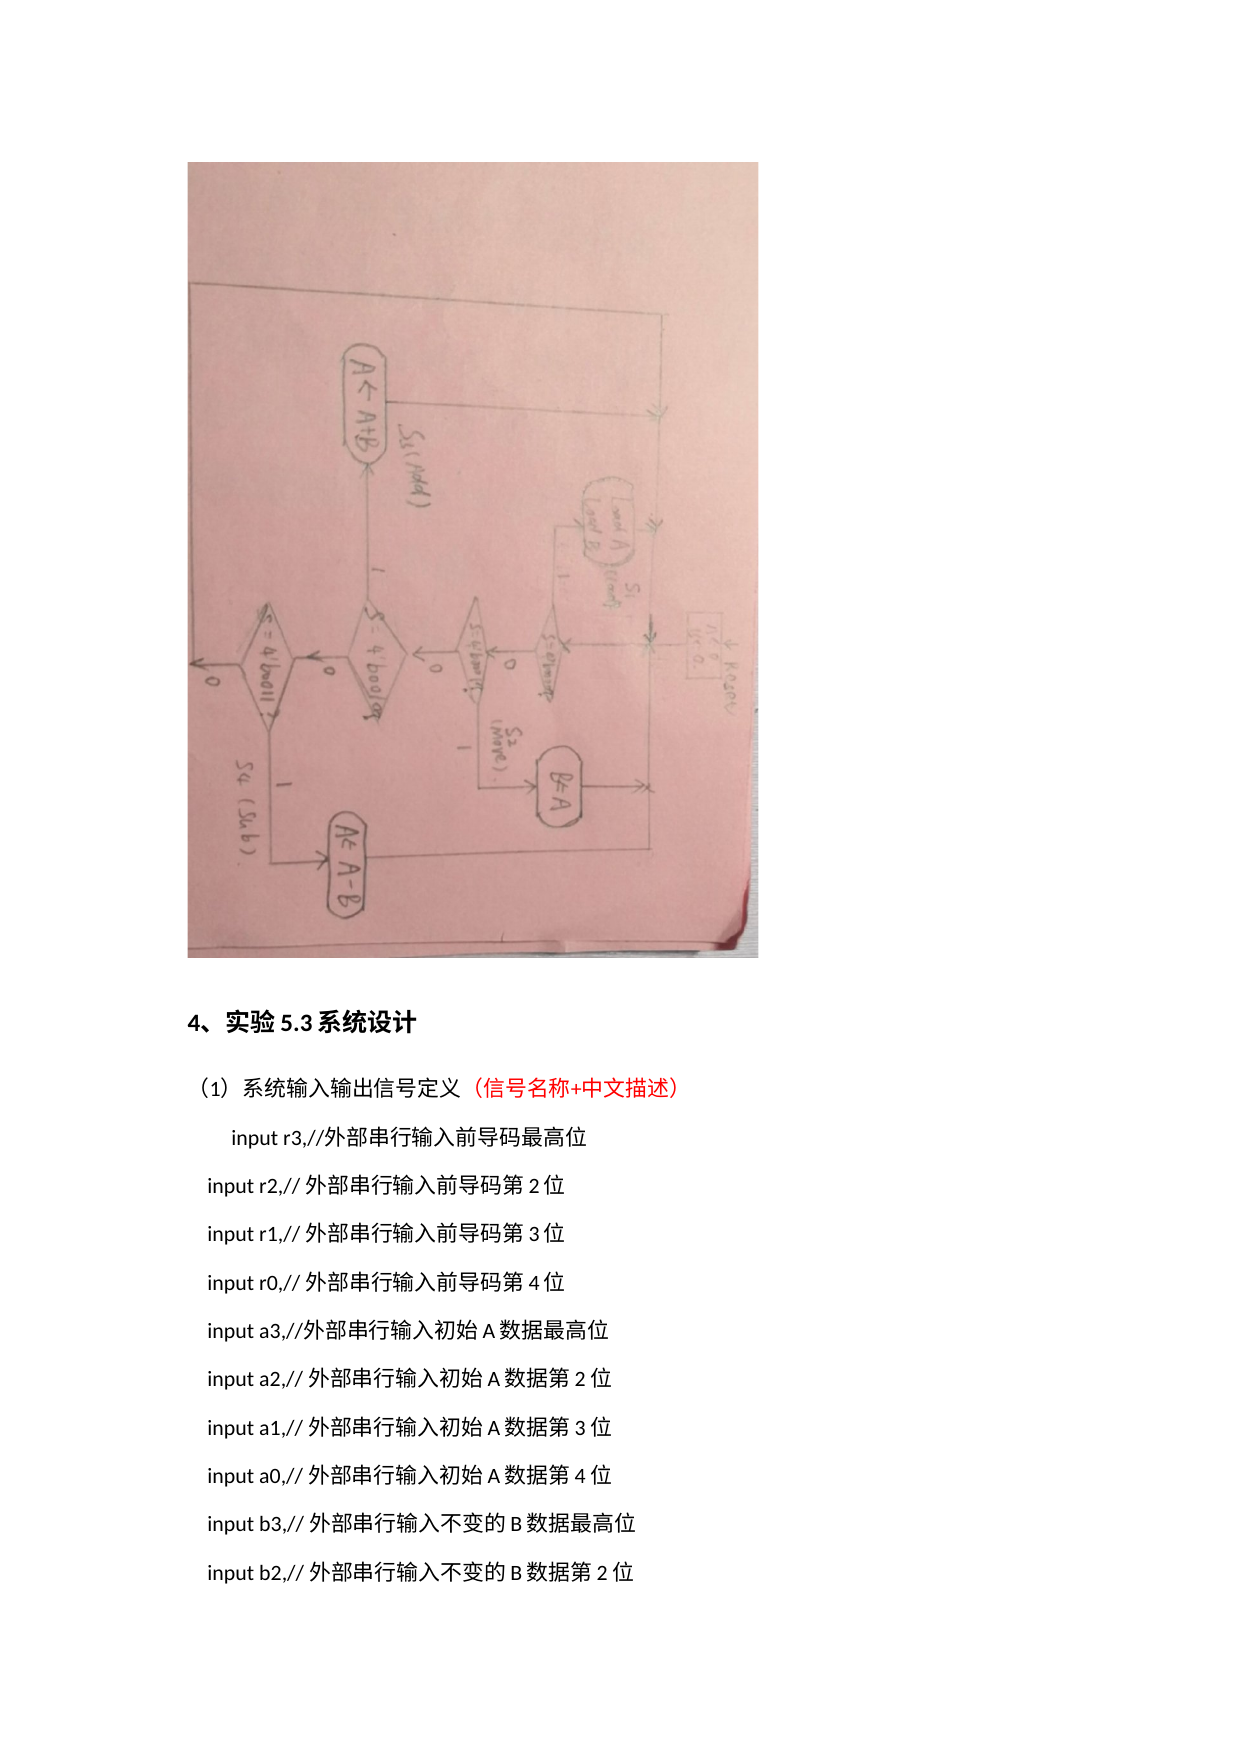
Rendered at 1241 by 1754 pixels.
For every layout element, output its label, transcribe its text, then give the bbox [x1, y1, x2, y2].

text input a3,//外部串行输入初始A数据最高位 [187, 1313, 1053, 1345]
picture [187, 162, 759, 958]
text input b3,// 外部串行输入不变的B数据最高位 [187, 1506, 1053, 1538]
text 4、实验5.3系统设计 [187, 988, 1053, 1053]
text （1）系统输入输出信号定义（信号名称+中文描述） [187, 1071, 1053, 1103]
text input a1,// 外部串行输入初始A数据第3位 [187, 1409, 1053, 1442]
text input r3,//外部串行输入前导码最高位 [187, 1119, 1053, 1152]
text input a0,// 外部串行输入初始A数据第4位 [187, 1458, 1053, 1490]
text input r1,// 外部串行输入前导码第3位 [187, 1216, 1053, 1248]
text input b2,// 外部串行输入不变的B数据第2位 [187, 1554, 1053, 1587]
text input r0,// 外部串行输入前导码第4位 [187, 1264, 1053, 1297]
text input r2,// 外部串行输入前导码第2位 [187, 1168, 1053, 1200]
text input a2,// 外部串行输入初始A数据第2位 [187, 1361, 1053, 1393]
